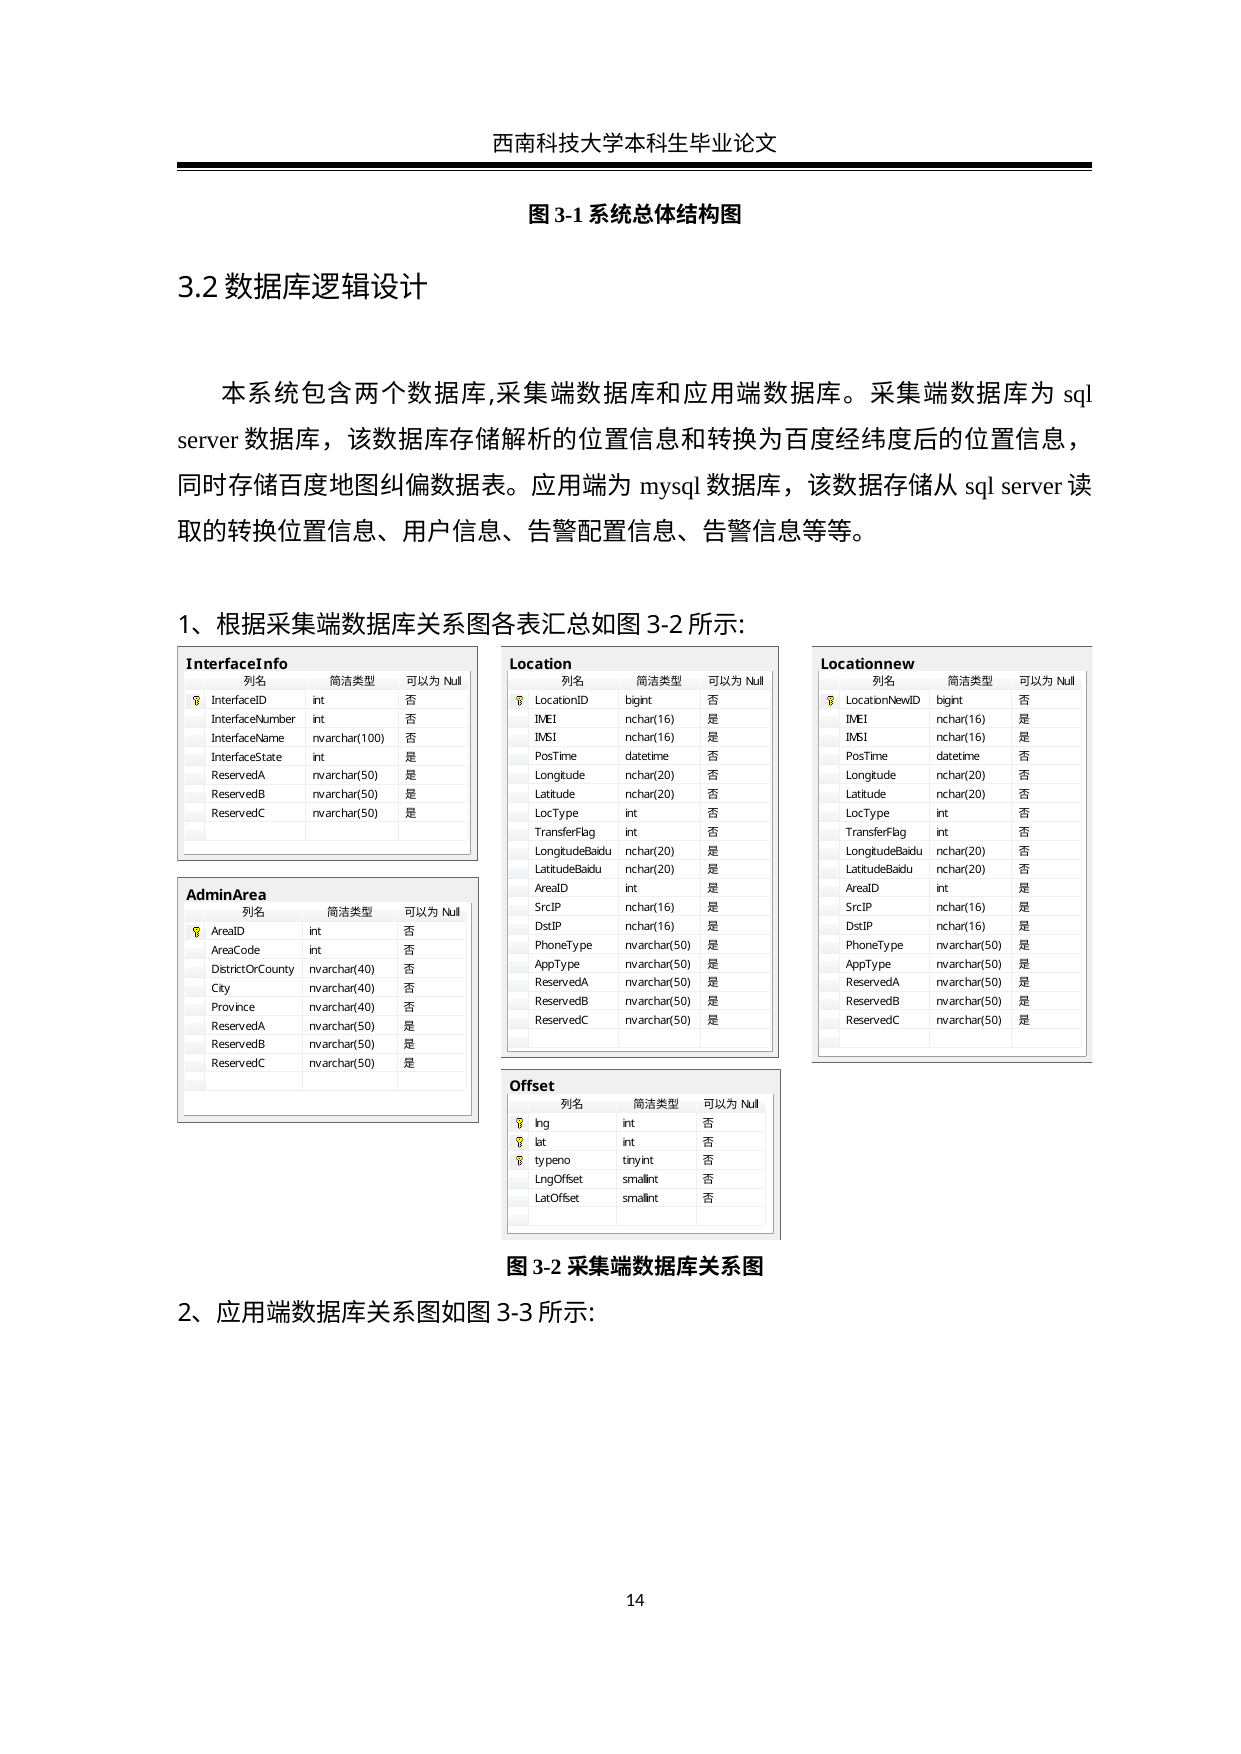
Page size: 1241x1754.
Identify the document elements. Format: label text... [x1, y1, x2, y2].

text 本系统包含两个数据库,采集端数据库和应用端数据库。采集端数据库为sql server数据库，该数据库存储解析的位置信息和转换为百度经纬度后的位置信息，同时存储百度地图纠偏数据表。应用端为mysql数据库，该数据存储从sql server读取的转换位置信息、用户信息、告警配置信息、告警信息等等。 [177, 366, 1092, 549]
text 图3-1 系统总体结构图 [177, 189, 1092, 235]
text 图3-2 采集端数据库关系图 [177, 1242, 1092, 1288]
subtitle 3.2数据库逻辑设计 [177, 262, 1092, 308]
text 2、应用端数据库关系图如图3-3所示: [177, 1288, 1092, 1333]
text 1、根据采集端数据库关系图各表汇总如图3-2所示: [177, 600, 1092, 646]
